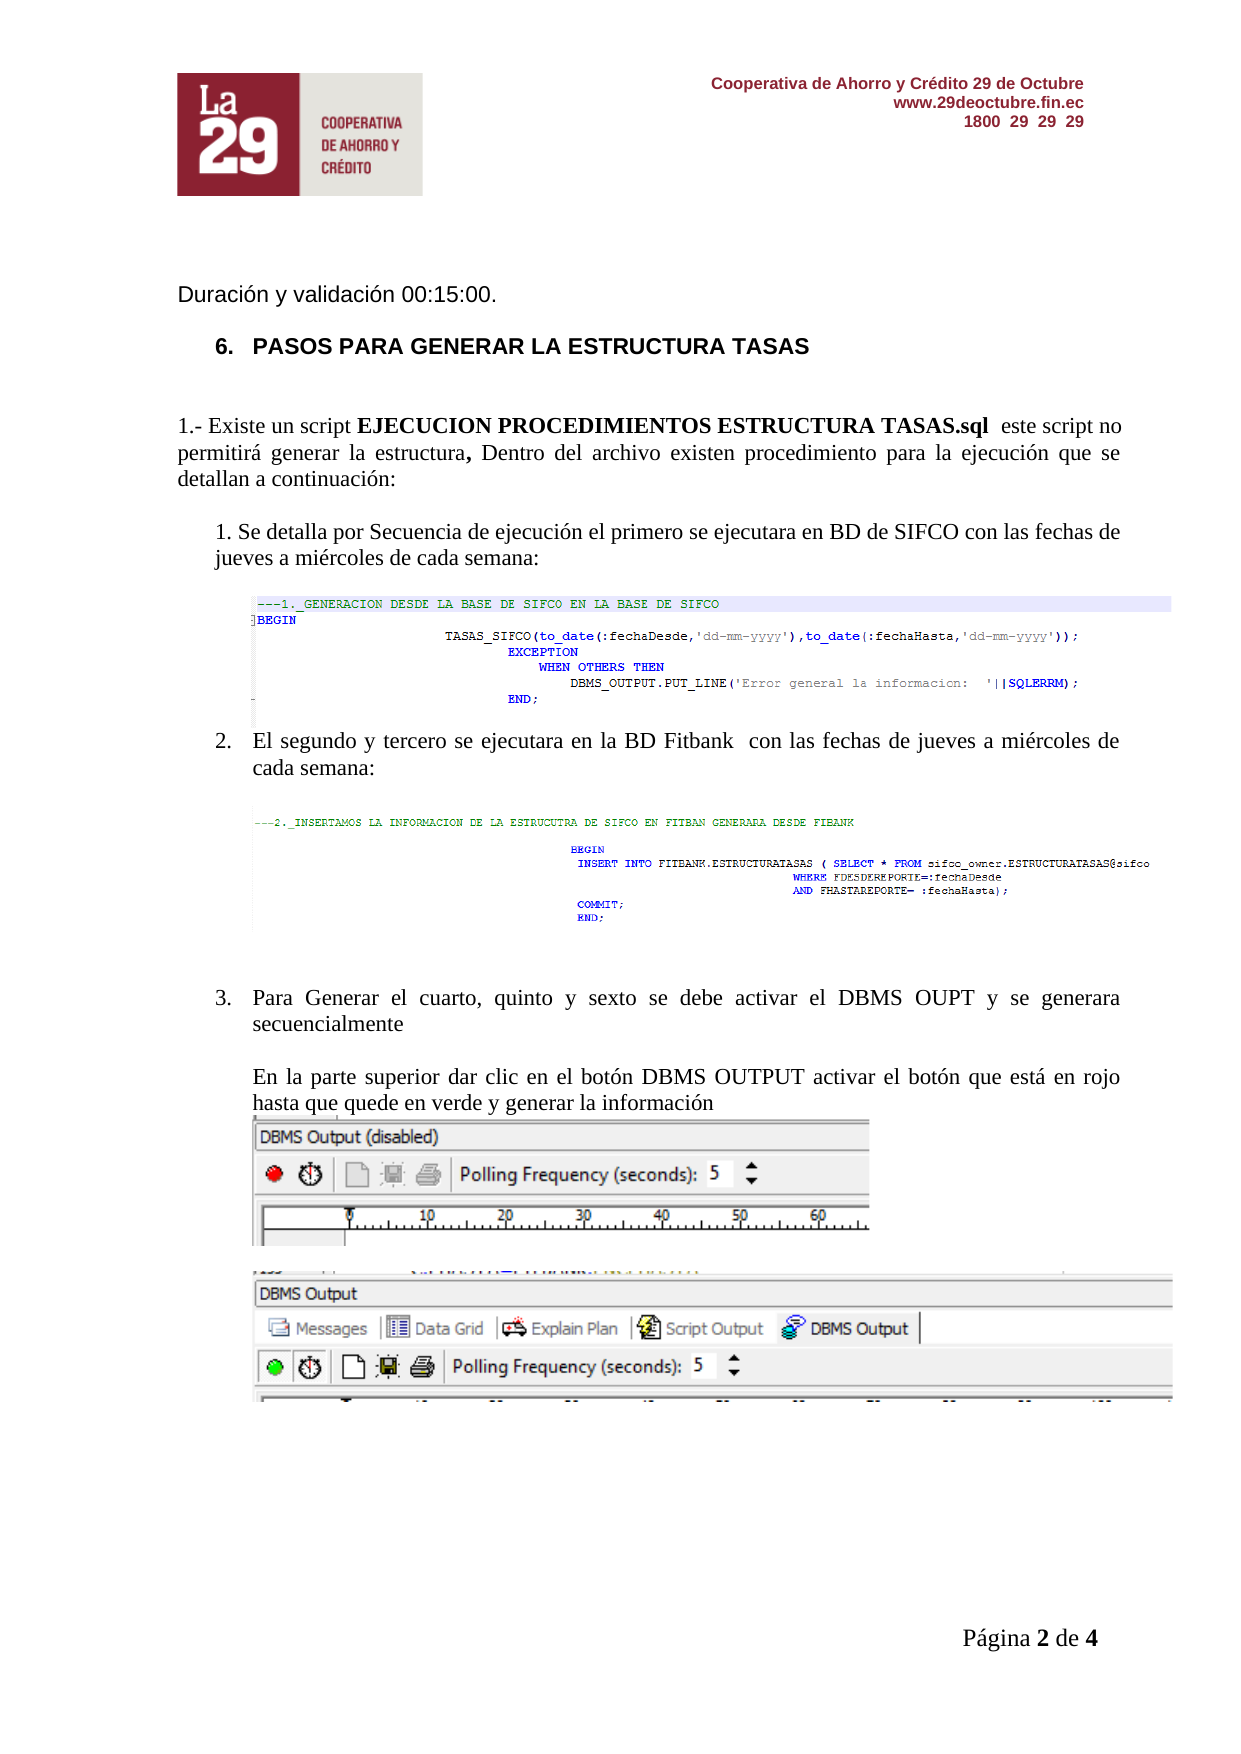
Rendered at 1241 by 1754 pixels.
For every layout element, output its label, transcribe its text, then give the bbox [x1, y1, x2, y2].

list PASOS PARA GENERAR LA ESTRUCTURA TASAS [215, 333, 1122, 359]
picture [252, 806, 1173, 932]
list El segundo y tercero se ejecutara en la BD Fitbank con las fechas de jueves a miércoles de cada semana: [215, 728, 1122, 780]
list En la parte superior dar clic en el botón DBMS OUTPUT activar el botón que está en rojo hasta que quede en verde y generar la información [252, 1063, 1122, 1116]
text 1.- Existe un script EJECUCION PROCEDIMIENTOS ESTRUCTURA TASAS.sql este script no permitirá generar la estructura, Dentro del archivo existen procedimiento para la ejecución que se detallan a continuación: [177, 412, 1122, 491]
picture [252, 1271, 1173, 1402]
text Duración y validación 00:15:00. [177, 281, 1122, 307]
text 1. Se detalla por Secuencia de ejecución el primero se ejecutara en BD de SIFCO con las fechas de jueves a miércoles de cada semana: [215, 518, 1122, 570]
picture [251, 596, 1172, 728]
picture [252, 1115, 870, 1246]
picture [177, 73, 423, 196]
list Para Generar el cuarto, quinto y sexto se debe activar el DBMS OUPT y se generara secuencialmente [215, 984, 1122, 1037]
